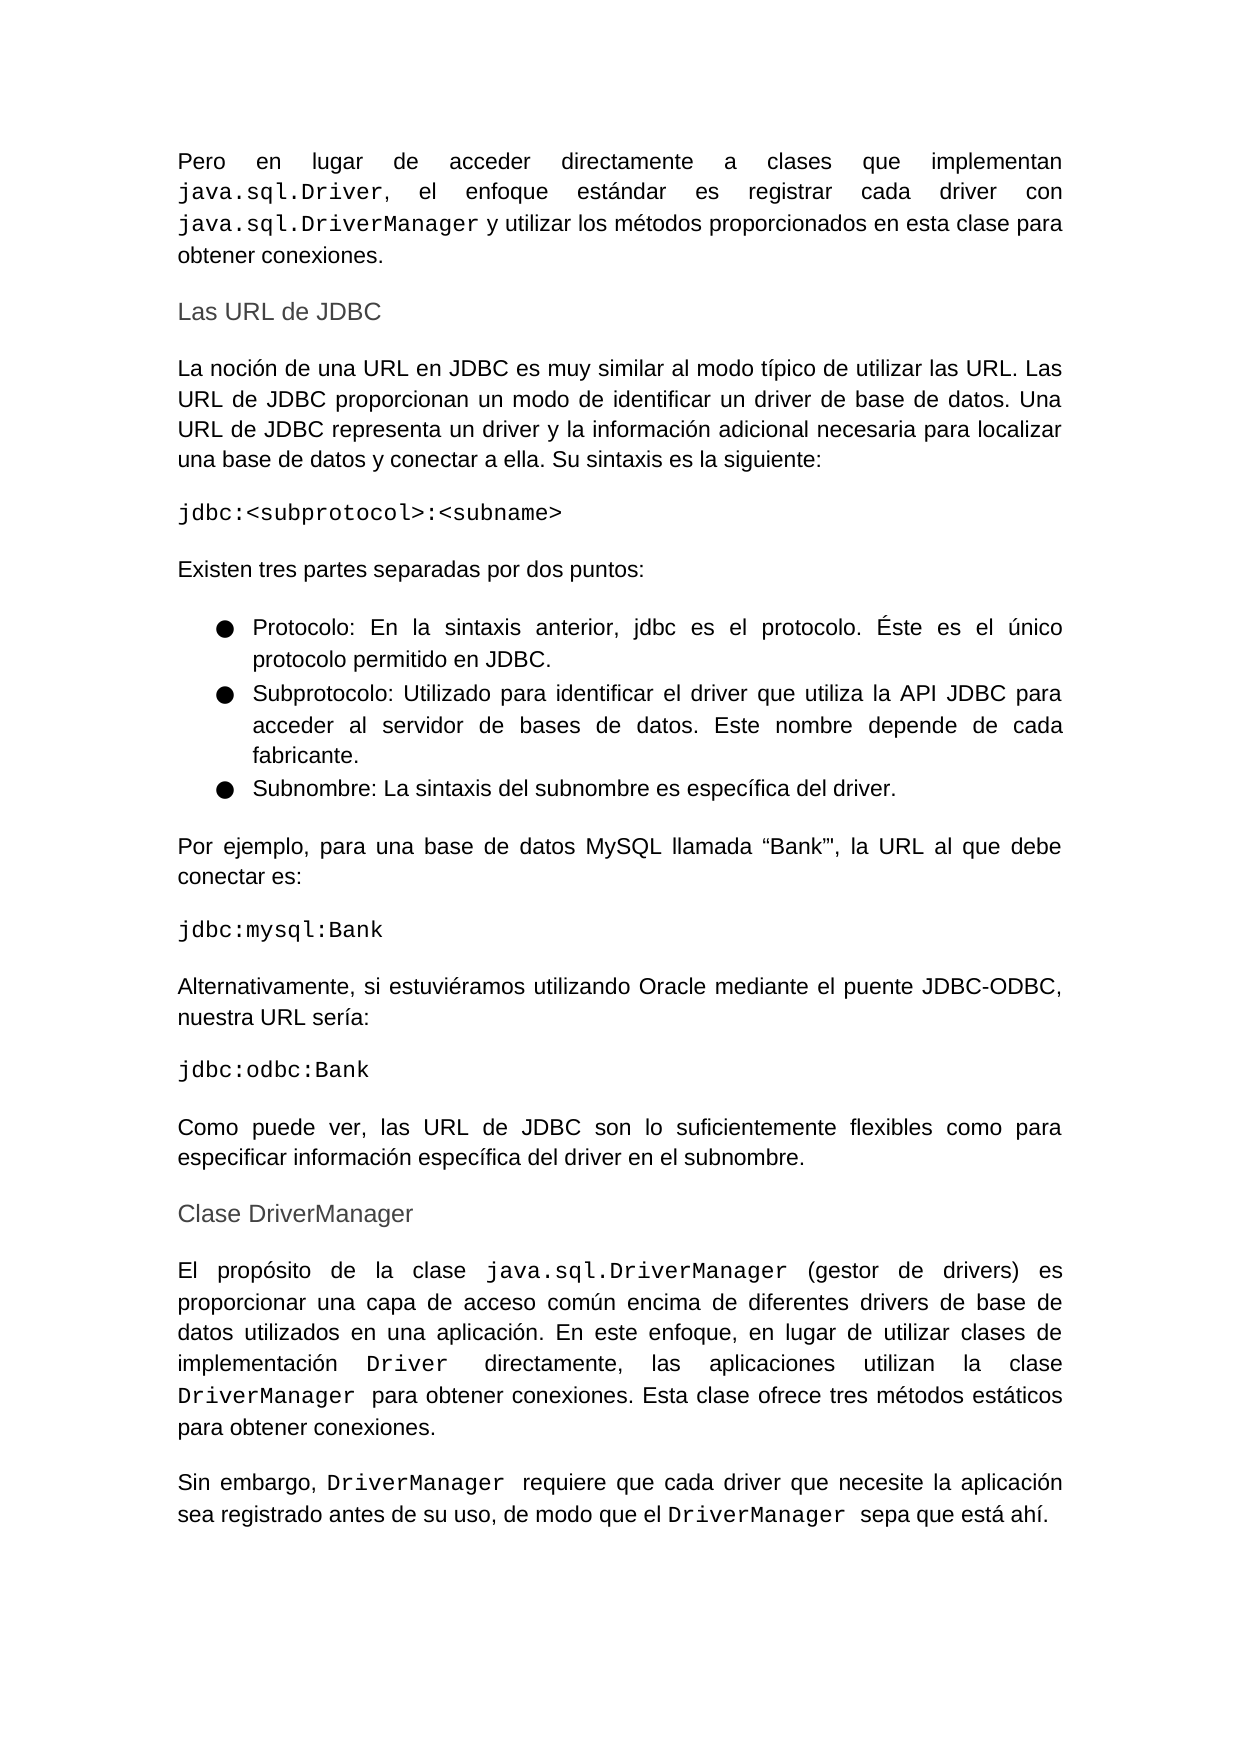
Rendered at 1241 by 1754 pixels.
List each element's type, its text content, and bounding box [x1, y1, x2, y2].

text jdbc:mysql:Bank [177, 918, 1063, 944]
text Por ejemplo, para una base de datos MySQL llamada “Bank”', la URL al que debe conectar es: [177, 833, 1063, 889]
subtitle Clase DriverManager [177, 1199, 1063, 1228]
text Existen tres partes separadas por dos puntos: [177, 556, 1063, 582]
list Subnombre: La sintaxis del subnombre es específica del driver. [215, 772, 1063, 803]
text Alternativamente, si estuviéramos utilizando Oracle mediante el puente JDBC-ODBC, nuestra URL sería: [177, 973, 1063, 1030]
subtitle Las URL de JDBC [177, 297, 1063, 326]
text jdbc:<subprotocol>:<subname> [177, 501, 1063, 527]
text jdbc:odbc:Bank [177, 1059, 1063, 1084]
list Protocolo: En la sintaxis anterior, jdbc es el protocolo. Éste es el único protocolo permitido en JDBC. [215, 611, 1063, 673]
text El propósito de la clase java.sql.DriverManager (gestor de drivers) es proporcionar una capa de acceso común encima de diferentes drivers de base de datos utilizados en una aplicación. En este enfoque, en lugar de utilizar clases de implementación Driver directamente, las aplicaciones utilizan la clase DriverManager para obtener conexiones. Esta clase ofrece tres métodos estáticos para obtener conexiones. [177, 1257, 1063, 1440]
text Sin embargo, DriverManager requiere que cada driver que necesite la aplicación sea registrado antes de su uso, de modo que el DriverManager sepa que está ahí. [177, 1469, 1063, 1529]
text Pero en lugar de acceder directamente a clases que implementan java.sql.Driver, el enfoque estándar es registrar cada driver con java.sql.DriverManager y utilizar los métodos proporcionados en esta clase para obtener conexiones. [177, 148, 1063, 268]
text Como puede ver, las URL de JDBC son lo suficientemente flexibles como para especificar información específica del driver en el subnombre. [177, 1113, 1063, 1170]
text La noción de una URL en JDBC es muy similar al modo típico de utilizar las URL. Las URL de JDBC proporcionan un modo de identificar un driver de base de datos. Una URL de JDBC representa un driver y la información adicional necesaria para localizar una base de datos y conectar a ella. Su sintaxis es la siguiente: [177, 355, 1063, 472]
list Subprotocolo: Utilizado para identificar el driver que utiliza la API JDBC para acceder al servidor de bases de datos. Este nombre depende de cada fabricante. [215, 677, 1063, 768]
